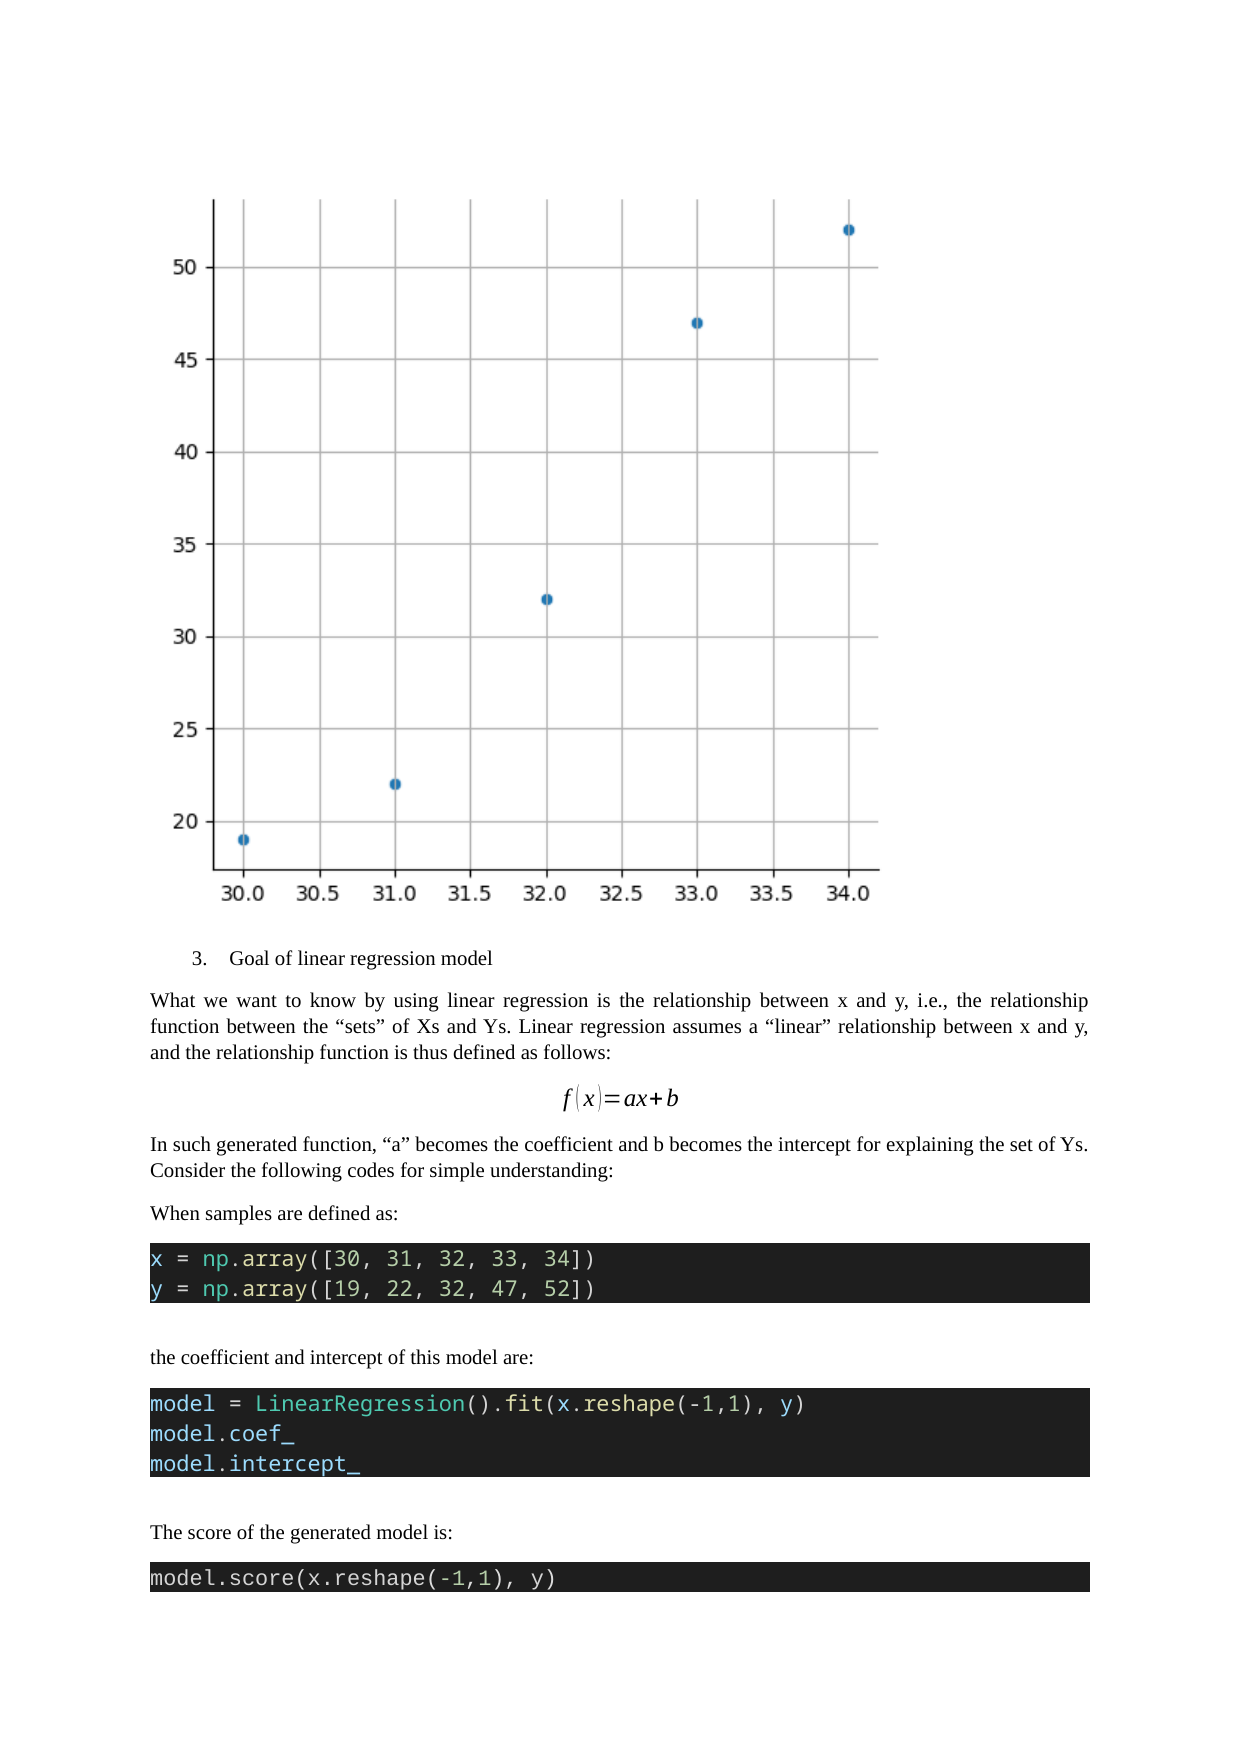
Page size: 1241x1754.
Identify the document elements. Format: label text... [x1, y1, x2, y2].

text The score of the generated model is: [150, 1520, 1090, 1544]
text When samples are defined as: [150, 1201, 1090, 1224]
text x = np.array([30, 31, 32, 33, 34]) [150, 1243, 1090, 1273]
text y = np.array([19, 22, 32, 47, 52]) [150, 1273, 1090, 1303]
text What we want to know by using linear regression is the relationship between x and y, i.e., the relationship function between the “sets” of Xs and Ys. Linear regression assumes a “linear” relationship between x and y, and the relationship function is thus defined as follows: [150, 988, 1090, 1064]
text In such generated function, “a” becomes the coefficient and b becomes the intercept for explaining the set of Ys. Consider the following codes for simple understanding: [150, 1132, 1090, 1182]
text the coefficient and intercept of this model are: [150, 1345, 1090, 1369]
picture [150, 177, 901, 928]
list Goal of linear regression model [192, 946, 1090, 970]
text model.coef_ [150, 1418, 1090, 1447]
text model = LinearRegression().fit(x.reshape(-1,1), y) [150, 1388, 1090, 1418]
text model.intercept_ [150, 1447, 1090, 1477]
text model.score(x.reshape(-1,1), y) [150, 1562, 1090, 1592]
